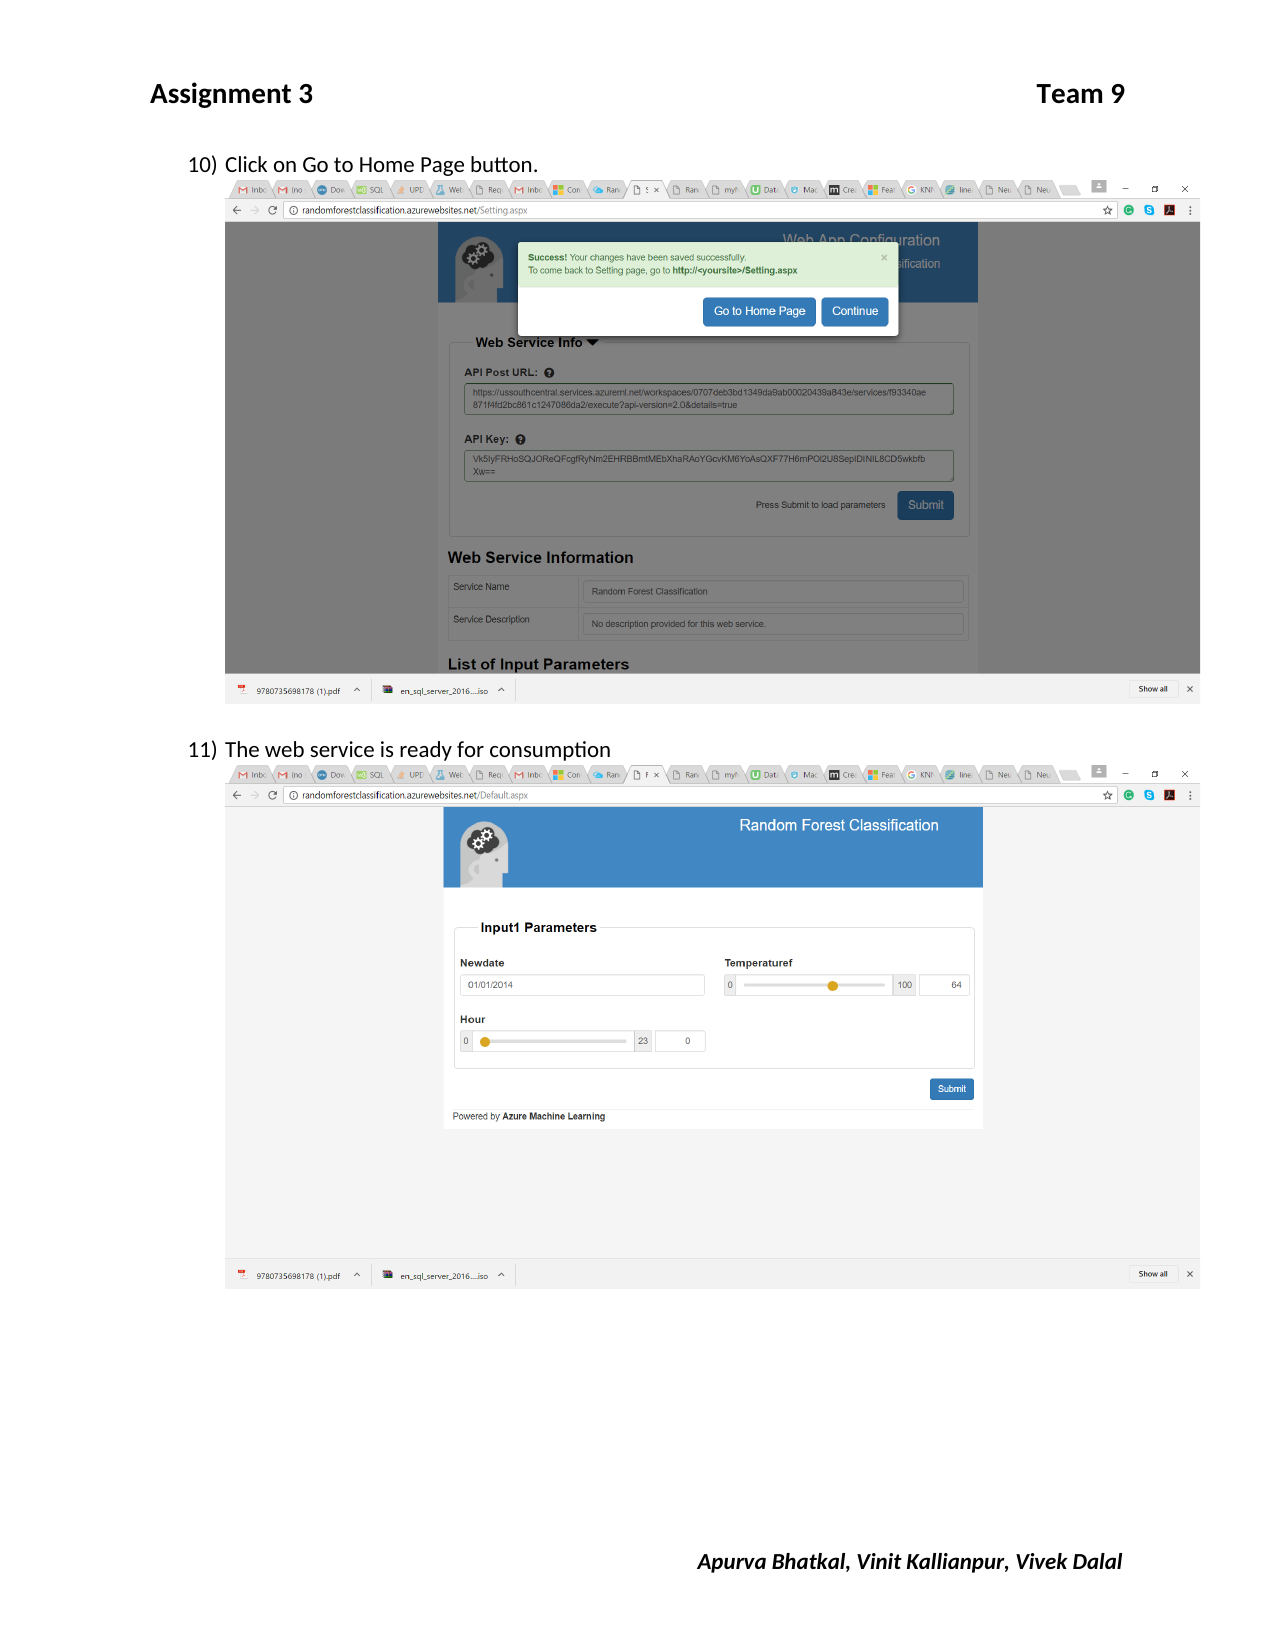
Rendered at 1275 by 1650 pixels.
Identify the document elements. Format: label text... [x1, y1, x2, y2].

picture [225, 765, 1200, 1289]
picture [225, 180, 1200, 704]
